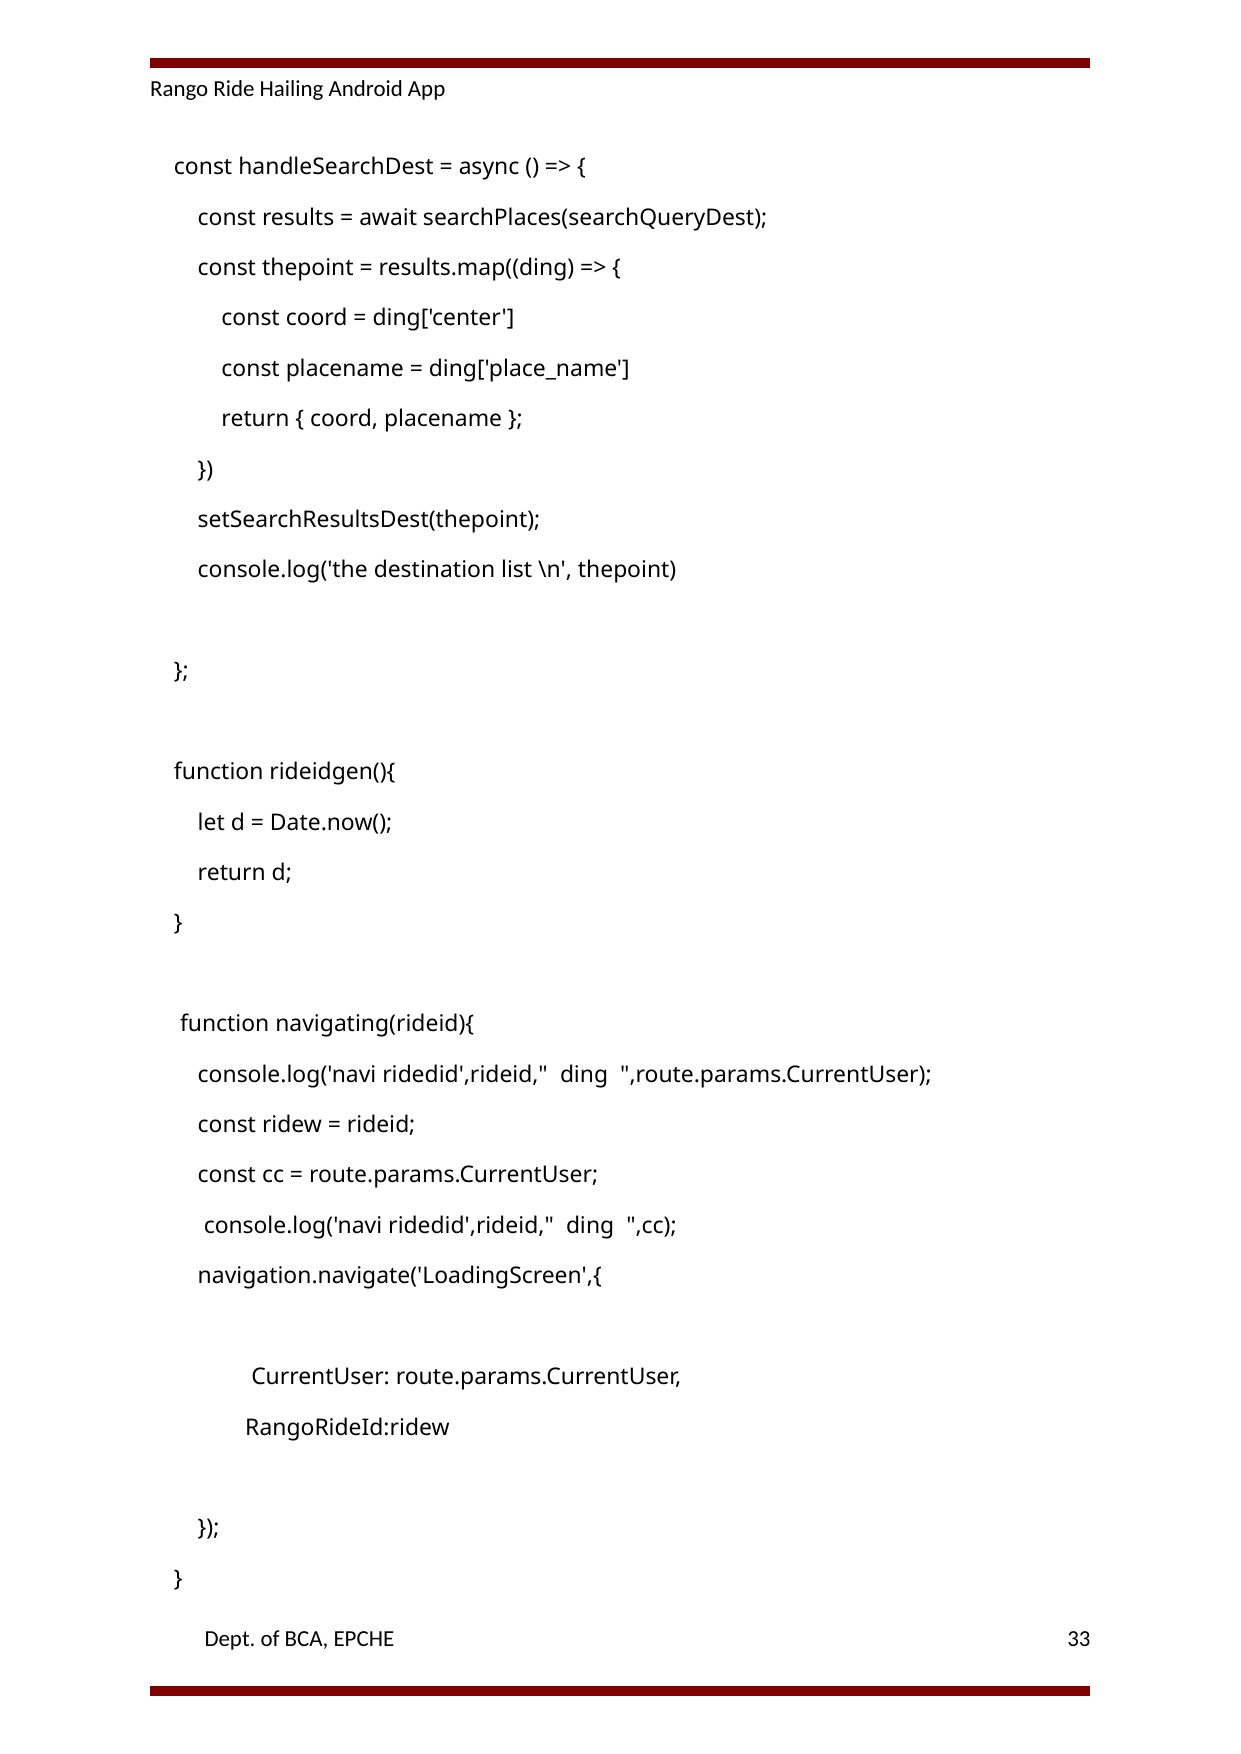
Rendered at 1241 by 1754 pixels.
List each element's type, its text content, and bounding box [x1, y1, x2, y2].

text function rideidgen(){ [150, 755, 1090, 786]
text }; [150, 654, 1090, 685]
text }) [150, 452, 1090, 484]
text const cc = route.params.CurrentUser; [150, 1158, 1090, 1189]
text } [150, 906, 1090, 937]
text console.log('navi ridedid',rideid," ding ",route.params.CurrentUser); [150, 1057, 1090, 1089]
text }); [150, 1511, 1090, 1542]
text return d; [150, 856, 1090, 887]
text navigation.navigate('LoadingScreen',{ [150, 1259, 1090, 1290]
text let d = Date.now(); [150, 805, 1090, 837]
text } [150, 1562, 1090, 1593]
text return { coord, placename }; [150, 402, 1090, 433]
text function navigating(rideid){ [150, 1007, 1090, 1038]
text const placename = ding['place_name'] [150, 352, 1090, 383]
text console.log('the destination list \n', thepoint) [150, 553, 1090, 584]
text RangoRideId:ridew [150, 1410, 1090, 1442]
text const handleSearchDest = async () => { [150, 150, 1090, 181]
text const coord = ding['center'] [150, 301, 1090, 332]
text console.log('navi ridedid',rideid," ding ",cc); [150, 1209, 1090, 1240]
text setSearchResultsDest(thepoint); [150, 503, 1090, 534]
text const ridew = rideid; [150, 1108, 1090, 1139]
text const thepoint = results.map((ding) => { [150, 251, 1090, 282]
text const results = await searchPlaces(searchQueryDest); [150, 200, 1090, 232]
text CurrentUser: route.params.CurrentUser, [150, 1360, 1090, 1391]
